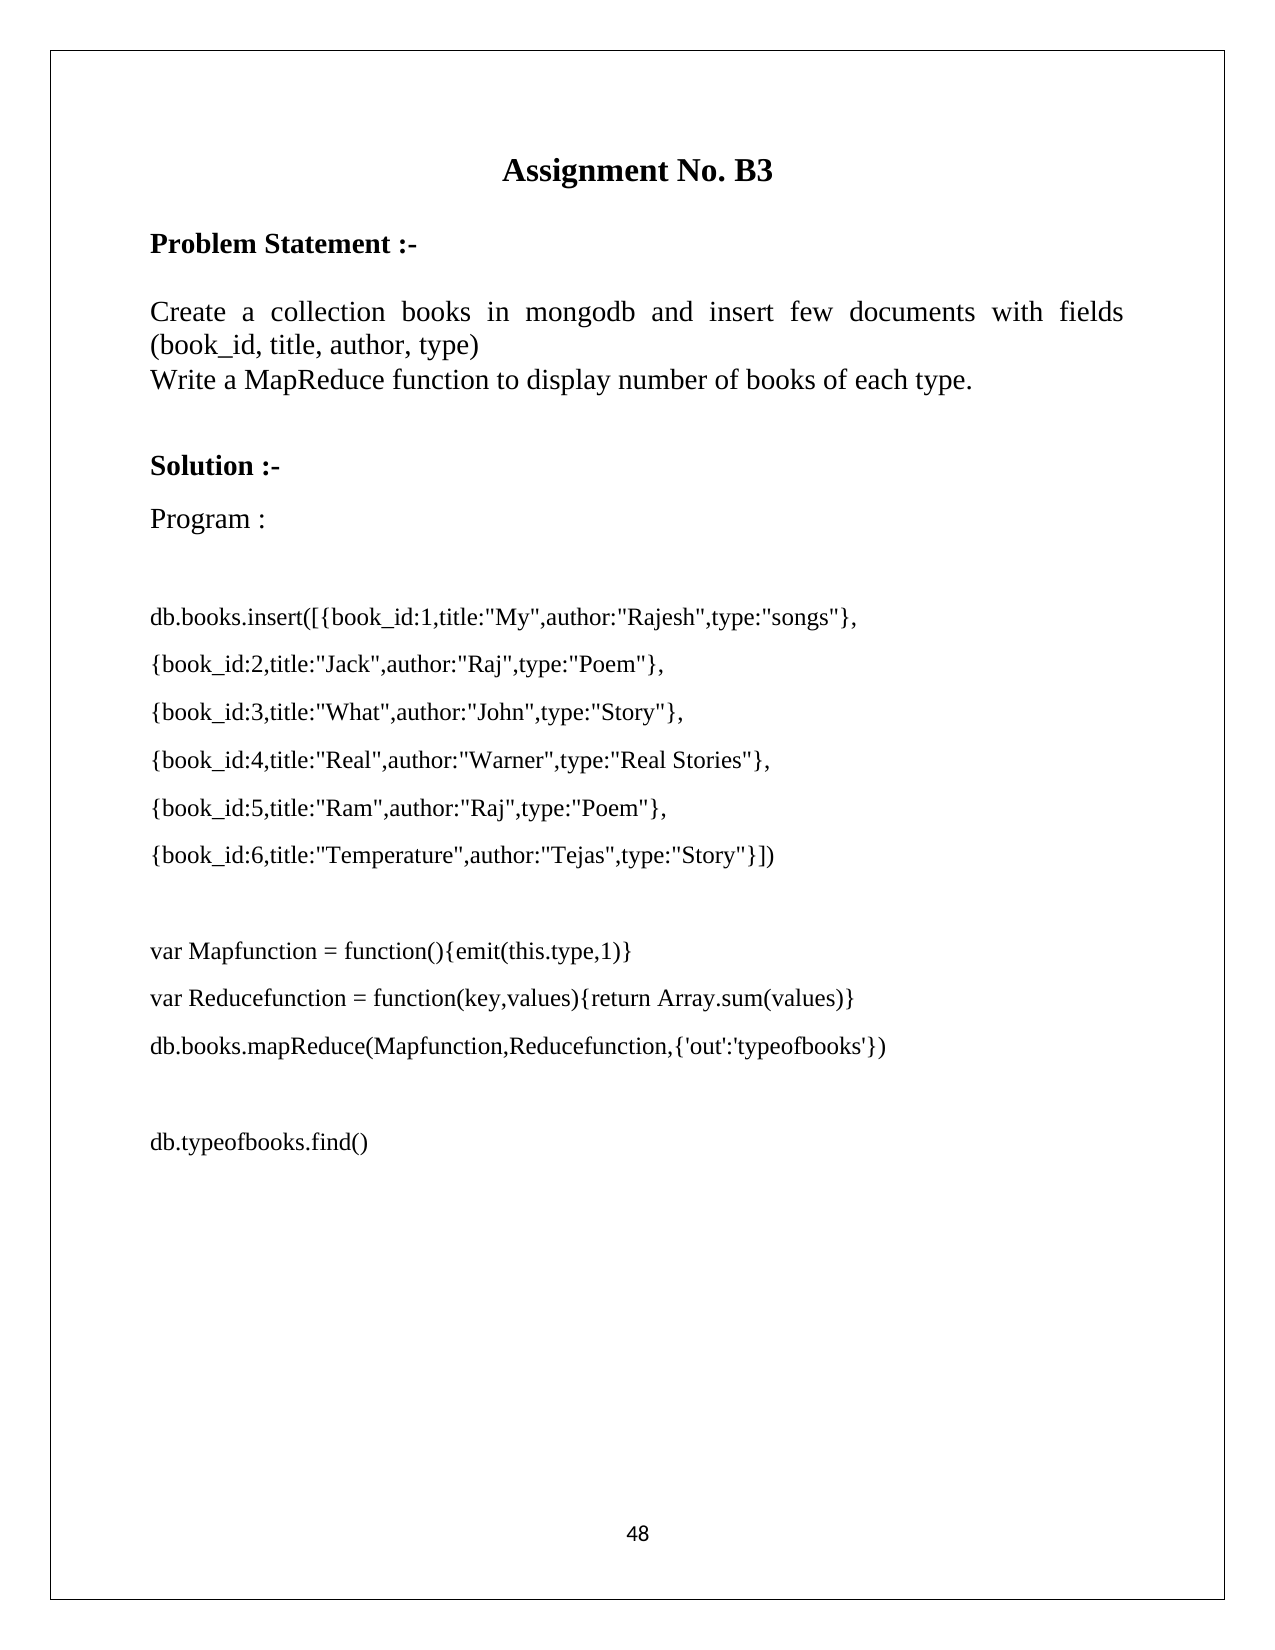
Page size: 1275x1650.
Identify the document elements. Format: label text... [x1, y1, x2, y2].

text {book_id:5,title:"Ram",author:"Raj",type:"Poem"}, [150, 793, 1125, 821]
text {book_id:3,title:"What",author:"John",type:"Story"}, [150, 697, 1125, 726]
text Solution :- [150, 448, 1125, 482]
text Write a MapReduce function to display number of books of each type. [150, 362, 1125, 396]
text {book_id:4,title:"Real",author:"Warner",type:"Real Stories"}, [150, 745, 1125, 774]
text db.books.insert([{book_id:1,title:"My",author:"Rajesh",type:"songs"}, [150, 602, 1125, 631]
text db.books.mapReduce(Mapfunction,Reducefunction,{'out':'typeofbooks'}) [150, 1031, 1125, 1060]
text db.typeofbooks.find() [150, 1127, 1125, 1155]
text {book_id:6,title:"Temperature",author:"Tejas",type:"Story"}]) [150, 840, 1125, 869]
text var Reducefunction = function(key,values){return Array.sum(values)} [150, 983, 1125, 1012]
text Assignment No. B3 [150, 150, 1125, 188]
text Program : [150, 501, 1125, 535]
text {book_id:2,title:"Jack",author:"Raj",type:"Poem"}, [150, 649, 1125, 678]
text Create a collection books in mongodb and insert few documents with fields (book_id, title, author, type) [150, 294, 1125, 361]
text var Mapfunction = function(){emit(this.type,1)} [150, 936, 1125, 964]
text Problem Statement :- [150, 227, 1125, 260]
